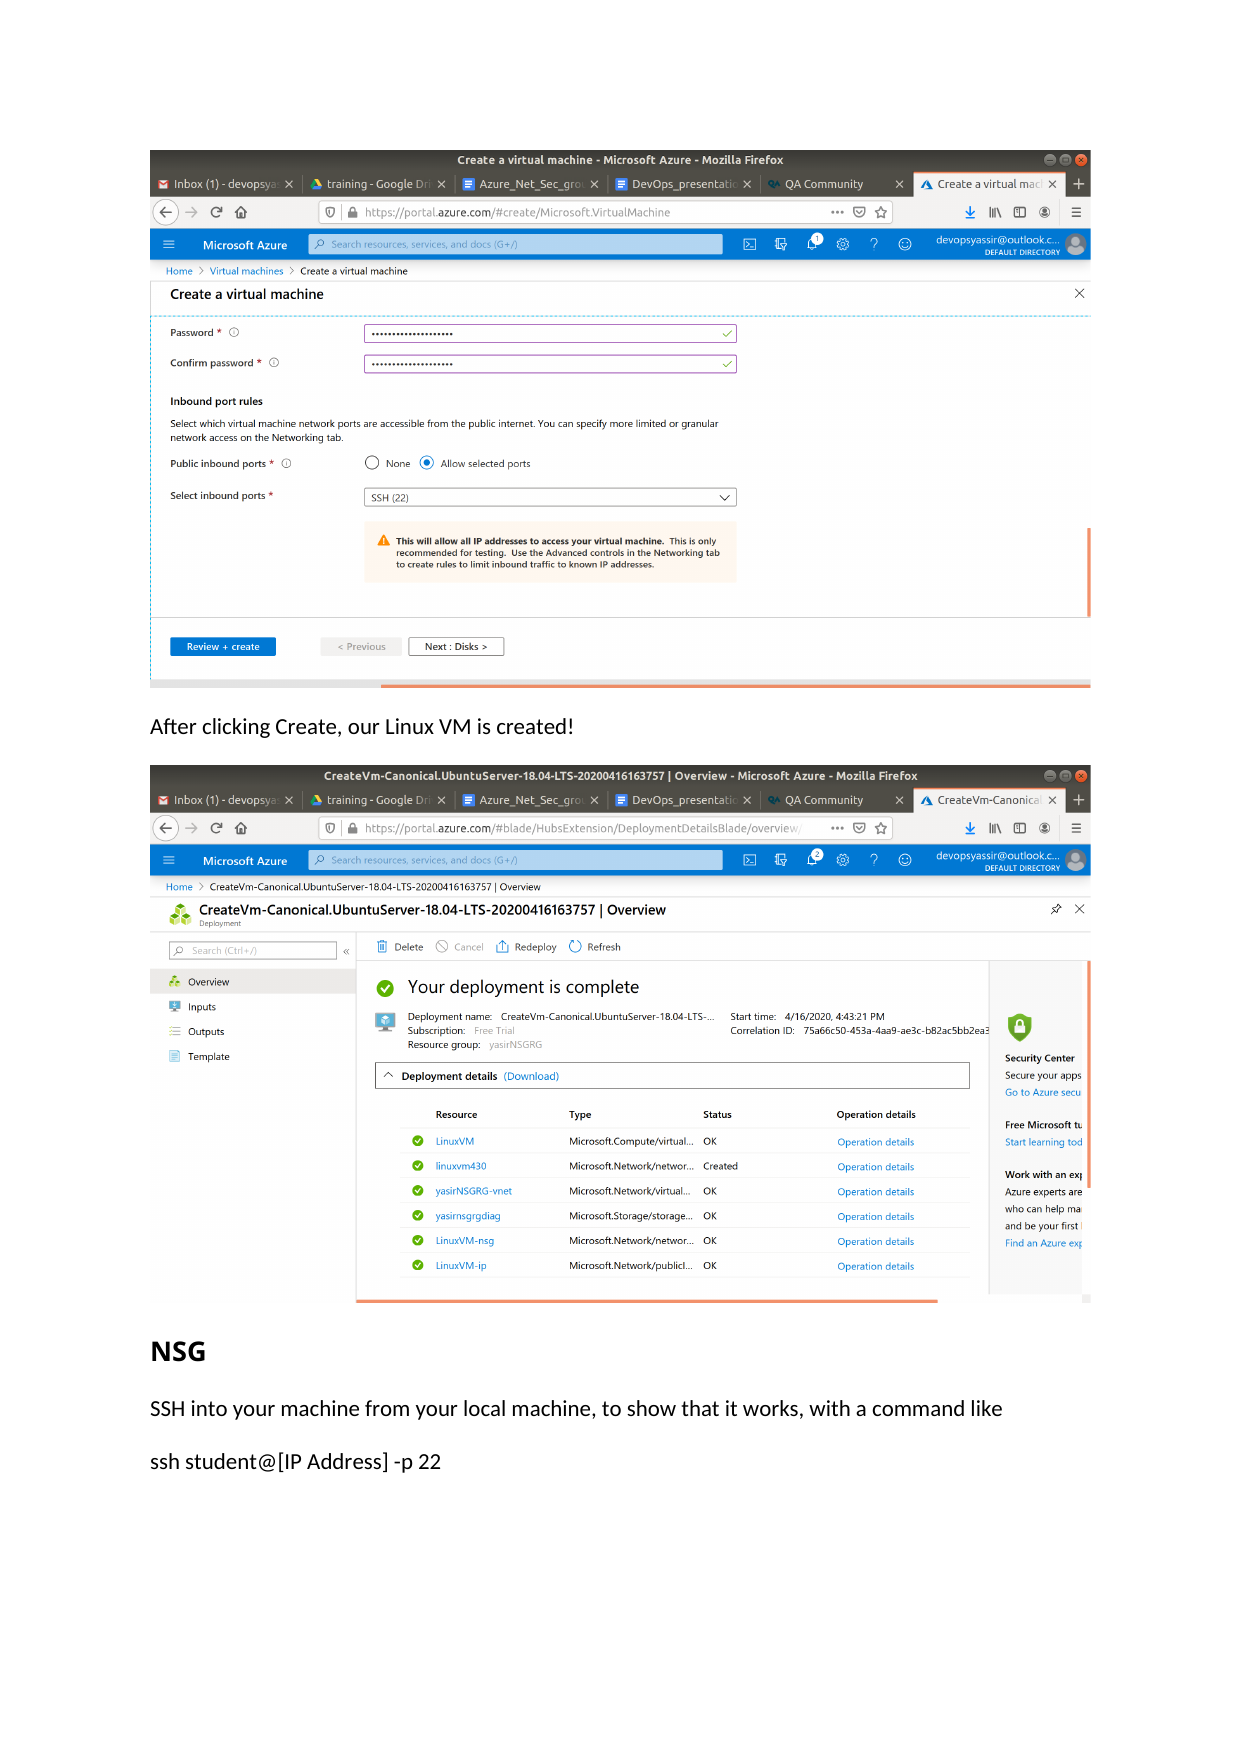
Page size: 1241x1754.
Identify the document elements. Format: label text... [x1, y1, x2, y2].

text After clicking Create, our Linux VM is created! [150, 712, 1090, 741]
subtitle NSG [150, 1332, 1090, 1369]
text SSH into your machine from your local machine, to show that it works, with a command like [150, 1394, 1090, 1422]
picture [150, 765, 1091, 1303]
text ssh student@[IP Address] -p 22 [150, 1447, 1090, 1475]
picture [150, 150, 1091, 688]
